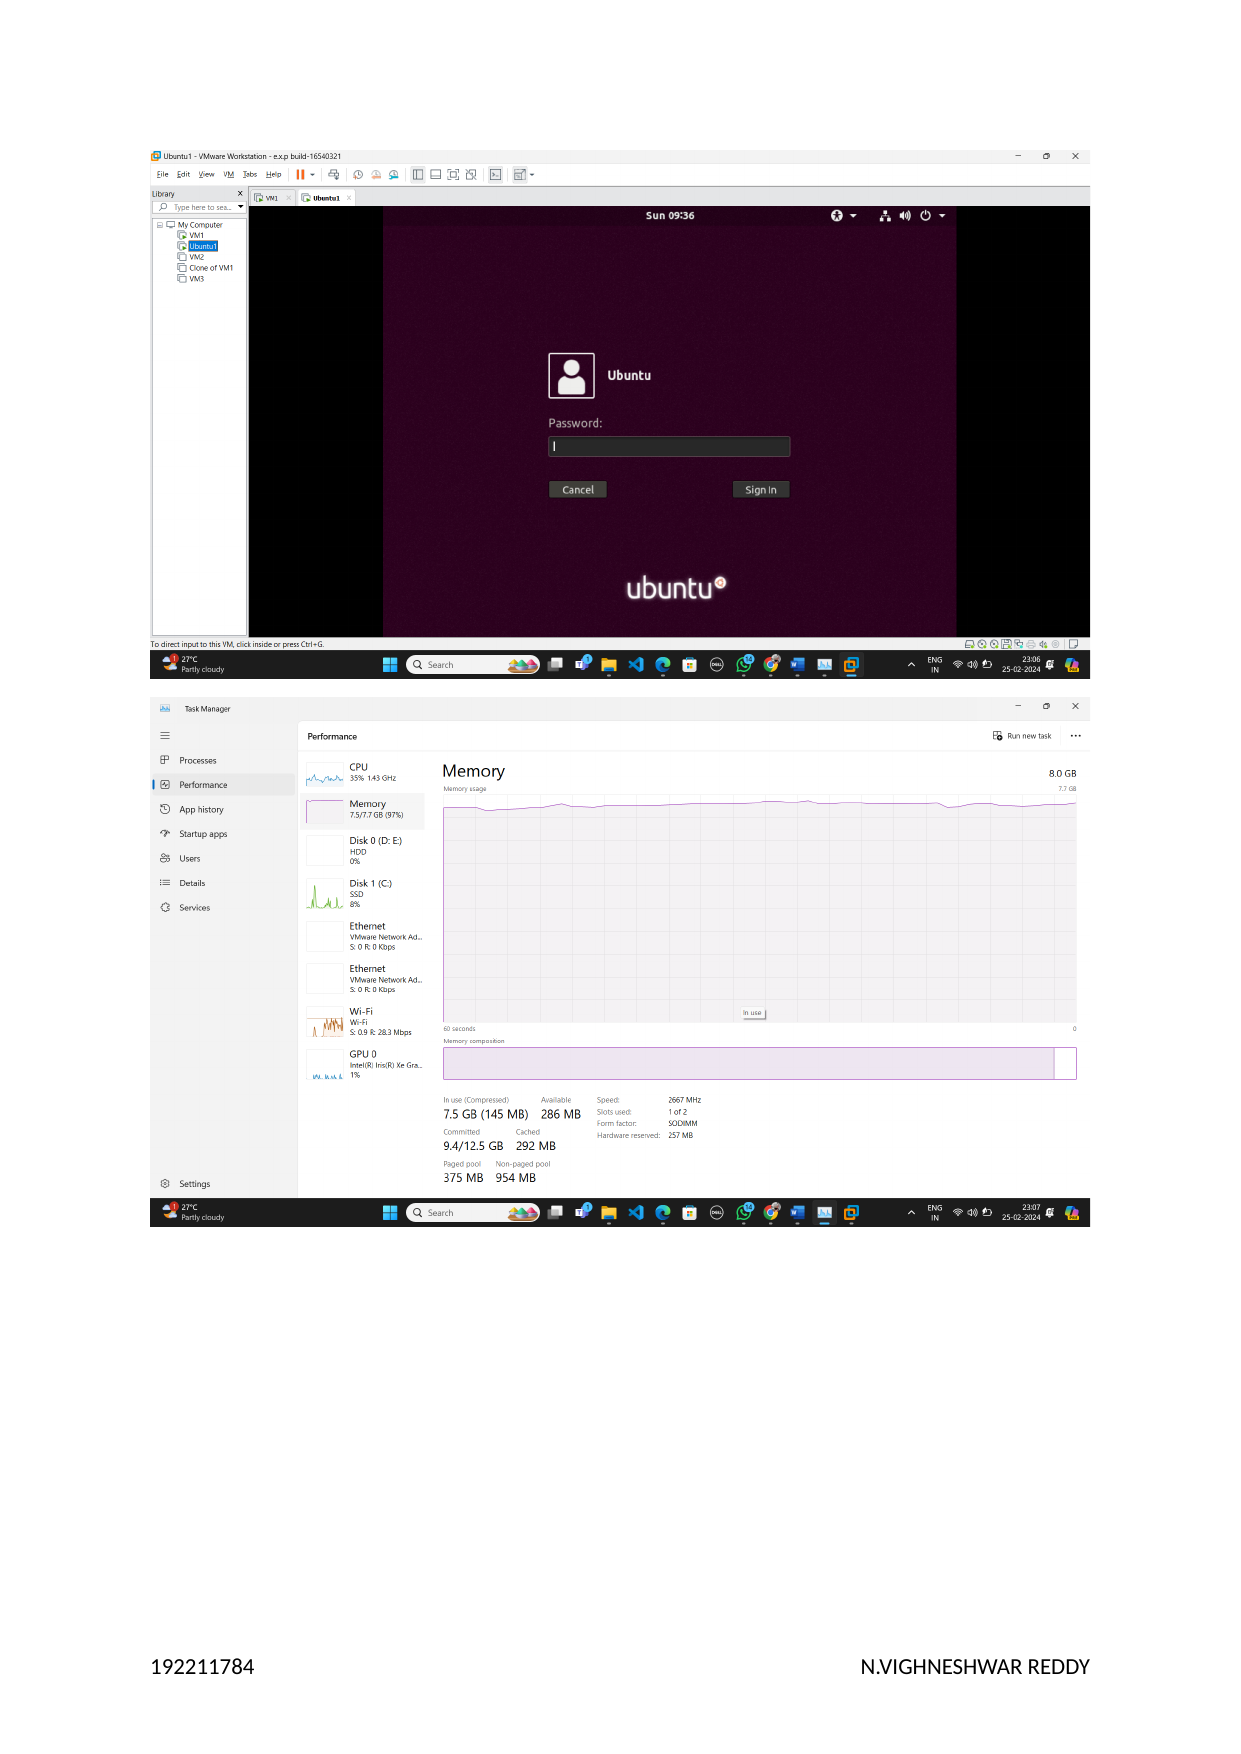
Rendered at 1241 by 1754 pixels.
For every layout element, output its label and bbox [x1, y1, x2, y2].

picture [150, 697, 1091, 1227]
picture [150, 150, 1091, 679]
